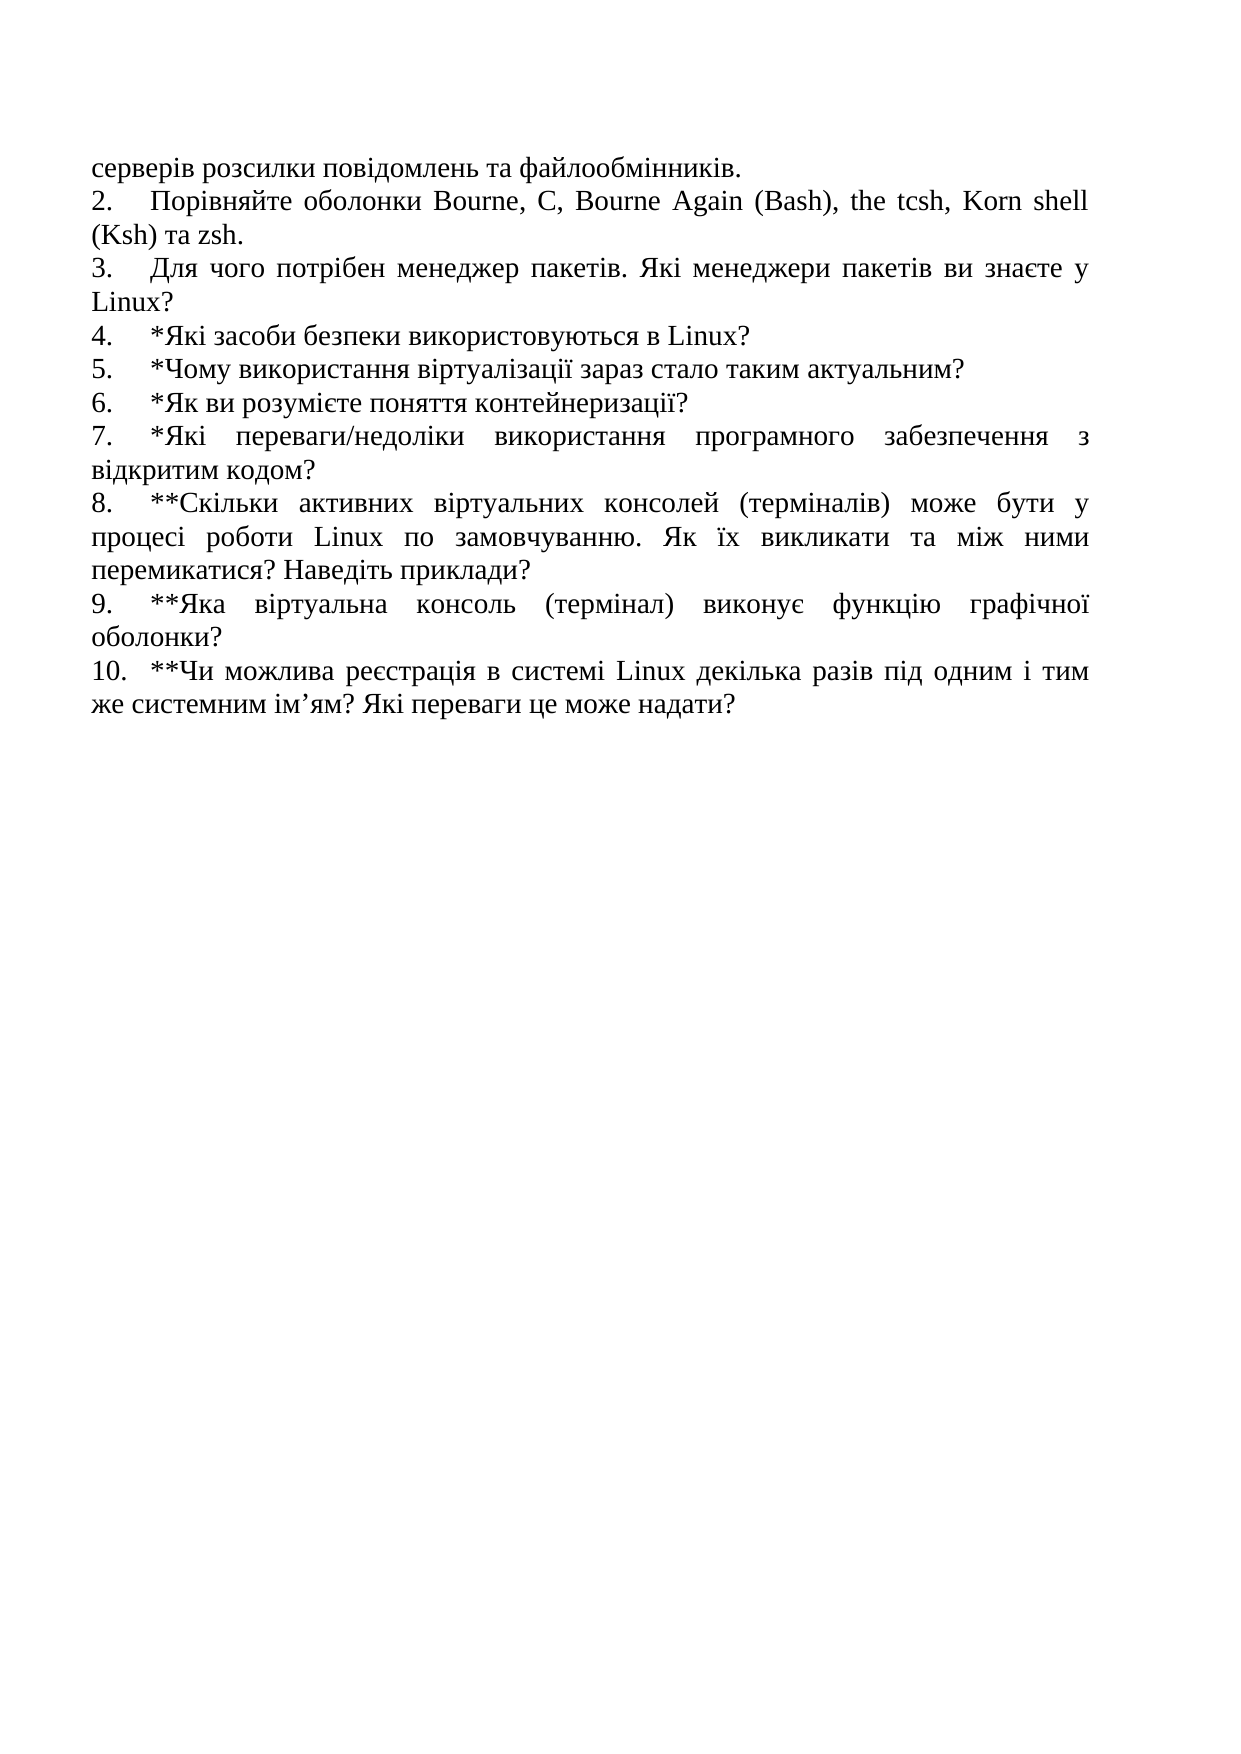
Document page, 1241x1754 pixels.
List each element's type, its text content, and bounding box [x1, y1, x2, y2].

list **Чи можлива реєстрація в системі Linux декілька разів під одним і тим же системним ім’ям? Які переваги це може надати? [91, 653, 1090, 720]
list *Як ви розумієте поняття контейнеризації? [91, 385, 1090, 418]
list *Чому використання віртуалізації зараз стало таким актуальним? [91, 351, 1090, 385]
list Наведіть приклади серверних додатків Linux для сервера баз даних, серверів розсилки повідомлень та файлообмінників. [91, 150, 1090, 183]
list Для чого потрібен менеджер пакетів. Які менеджери пакетів ви знаєте у Linux? [91, 251, 1090, 318]
list *Які переваги/недоліки використання програмного забезпечення з відкритим кодом? [91, 418, 1090, 485]
list *Які засоби безпеки використовуються в Linux? [91, 318, 1090, 351]
list Порівняйте оболонки Bourne, C, Bourne Again (Bash), the tcsh, Korn shell (Ksh) та zsh. [91, 183, 1090, 251]
list **Яка віртуальна консоль (термінал) виконує функцію графічної оболонки? [91, 586, 1090, 653]
list **Скільки активних віртуальних консолей (терміналів) може бути у процесі роботи Linux по замовчуванню. Як їх викликати та між ними перемикатися? Наведіть приклади? [91, 485, 1090, 586]
